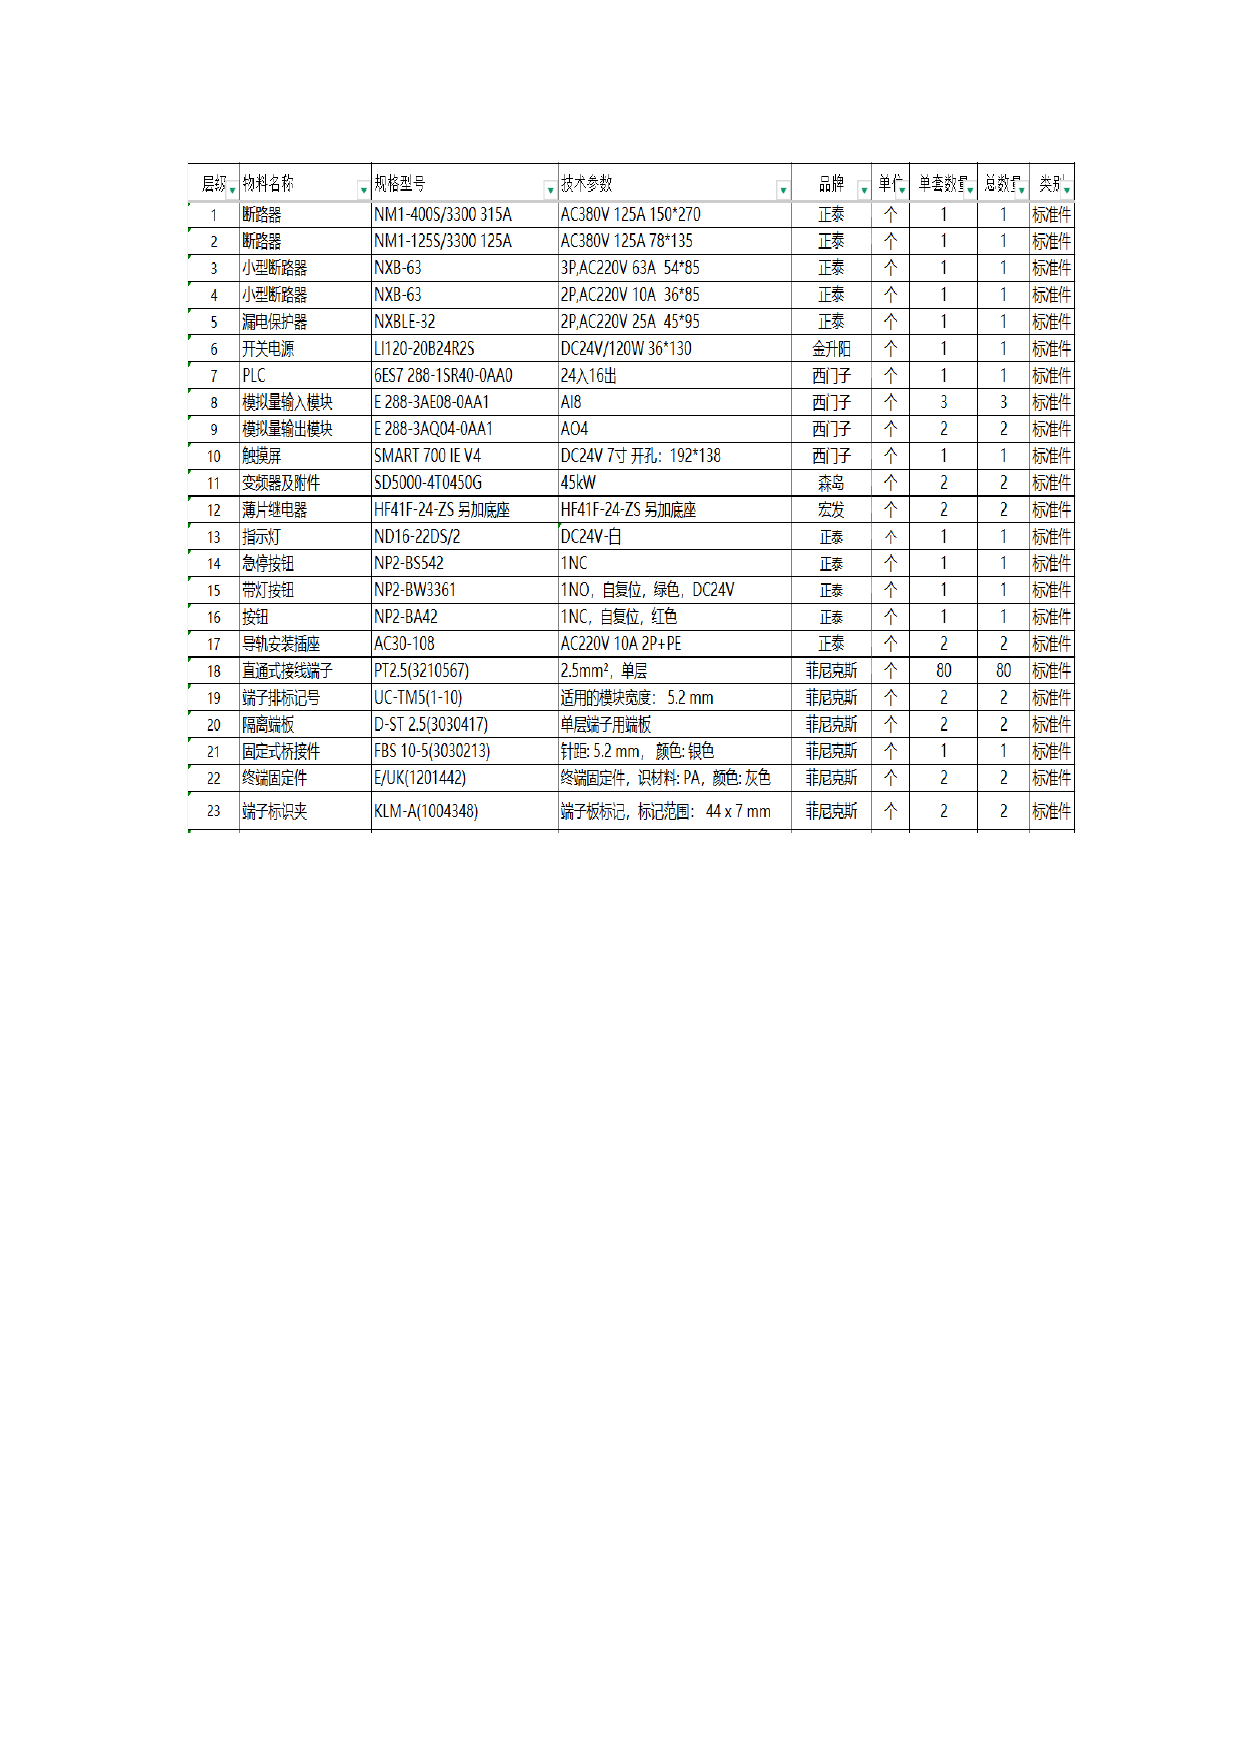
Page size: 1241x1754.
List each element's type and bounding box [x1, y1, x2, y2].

picture [187, 162, 1076, 833]
